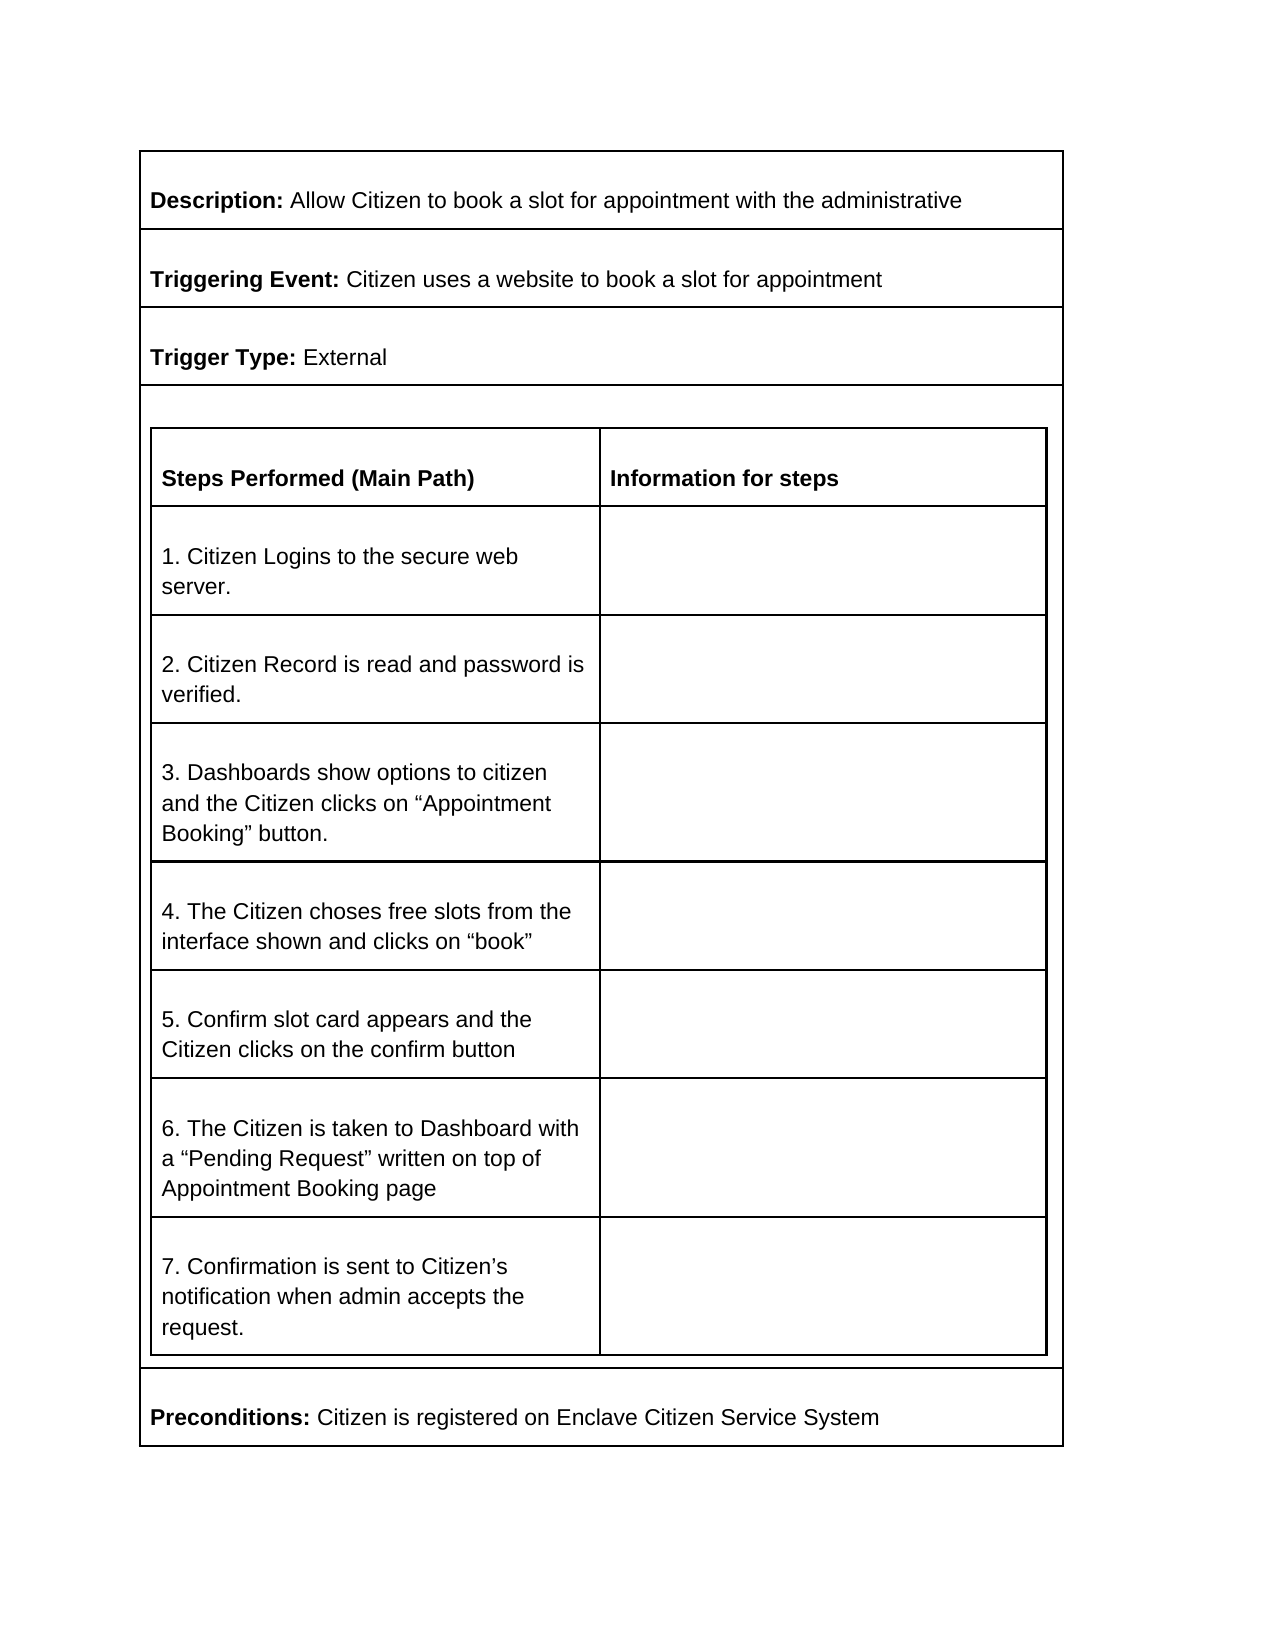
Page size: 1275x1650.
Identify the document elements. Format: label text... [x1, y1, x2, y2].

table_cell Preconditions: Citizen is registered on Enclave Citizen Service System [141, 1369, 1062, 1445]
table_cell Description: Allow Citizen to book a slot for appointment with the administrative [141, 152, 1062, 228]
table_cell [141, 386, 1062, 1367]
table_cell Trigger Type: External [141, 308, 1062, 384]
table_cell Triggering Event: Citizen uses a website to book a slot for appointment [141, 230, 1062, 306]
